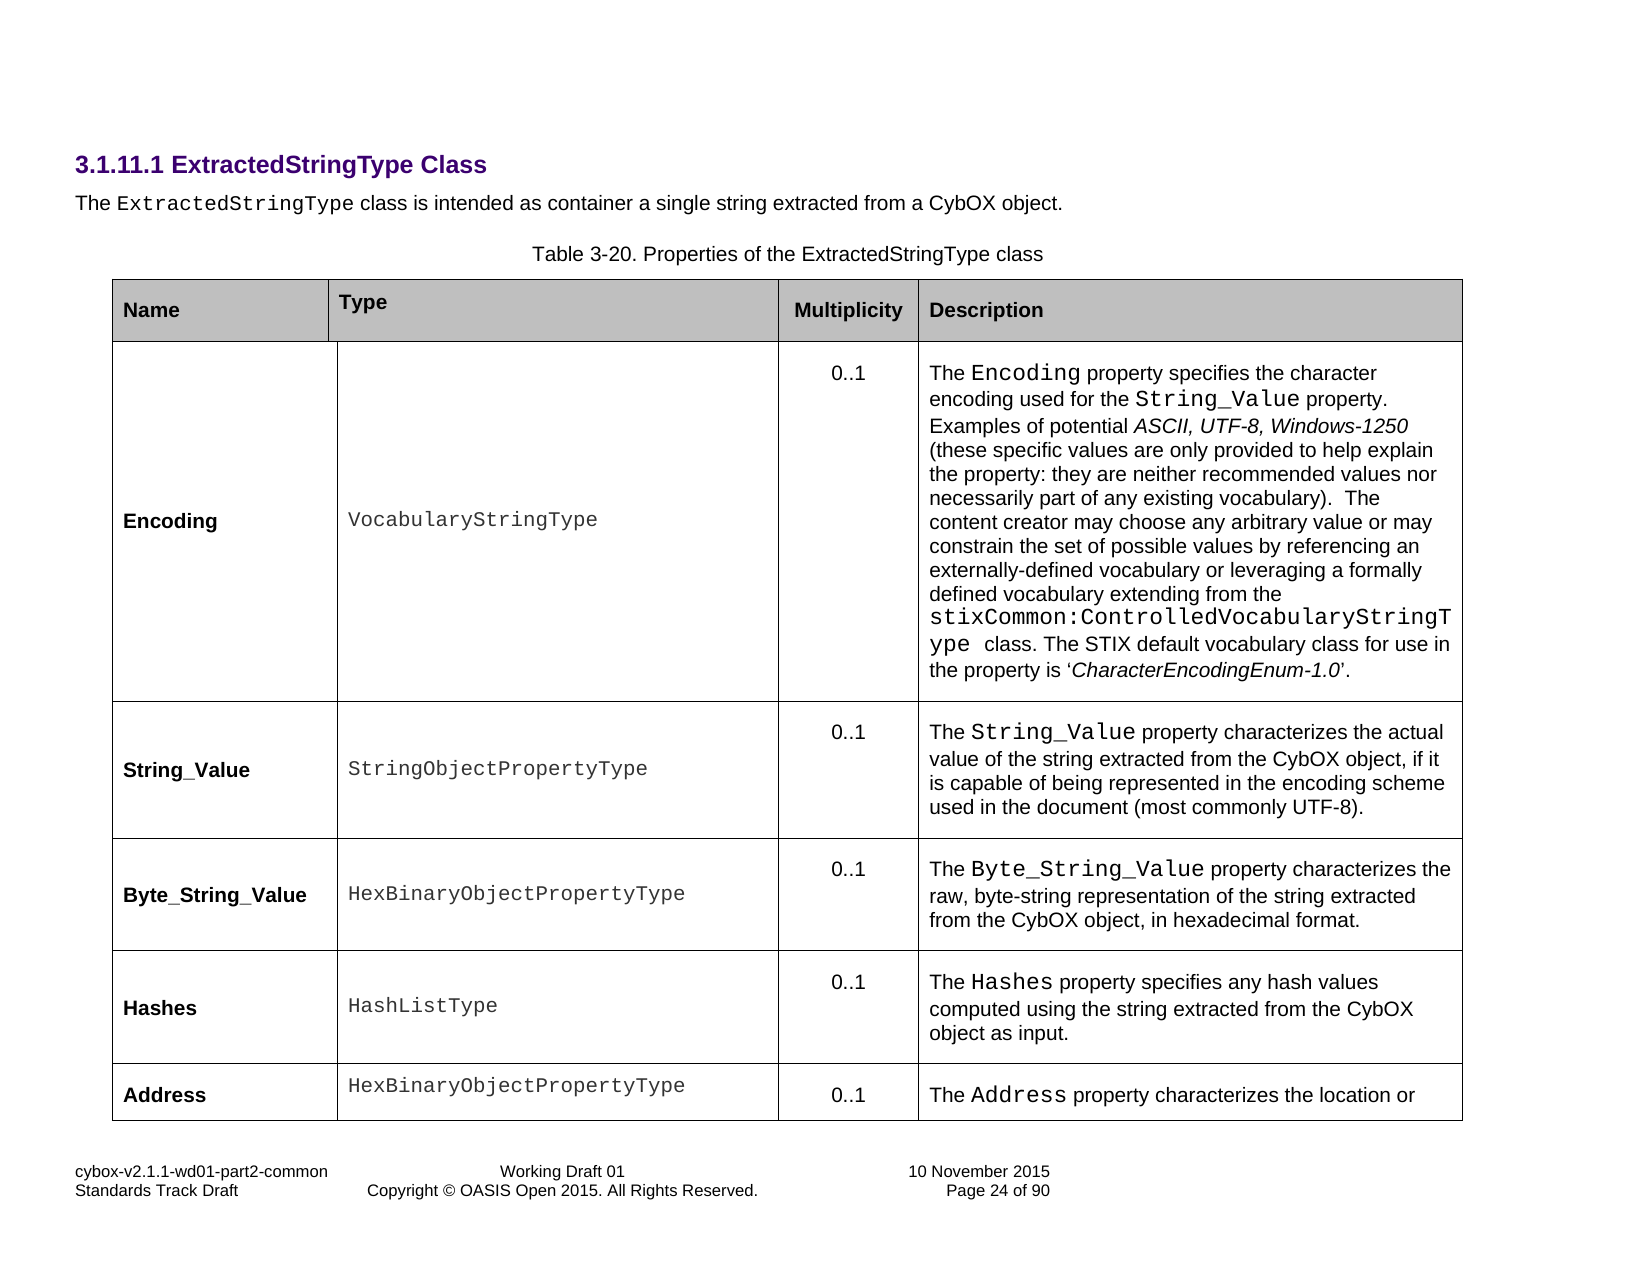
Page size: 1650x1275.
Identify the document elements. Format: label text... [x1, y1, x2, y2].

table_cell StringObjectPropertyType [338, 702, 778, 837]
table_cell The Hashes property specifies any hash values computed using the string extracted from the CybOX object as input. [919, 951, 1462, 1063]
table_cell 0..1 [779, 951, 918, 1063]
table_cell The String_Value property characterizes the actual value of the string extracted from the CybOX object, if it is capable of being represented in the encoding scheme used in the document (most commonly UTF-8). [919, 702, 1462, 837]
table_cell Hashes [113, 951, 337, 1063]
text The ExtractedStringType class is intended as container a single string extracted from a CybOX object. [75, 191, 1500, 217]
table_cell 0..1 [779, 839, 918, 950]
table_cell HexBinaryObjectPropertyType [338, 839, 778, 950]
table_header Multiplicity [779, 280, 918, 341]
table_header Description [919, 280, 1462, 341]
table_cell The Byte_String_Value property characterizes the raw, byte-string representation of the string extracted from the CybOX object, in hexadecimal format. [919, 839, 1462, 950]
table_cell 0..1 [779, 342, 918, 701]
subtitle ExtractedStringType Class [75, 150, 1500, 179]
table_cell The Address property characterizes the location or offset of the specified string in the CybOX objects. [919, 1064, 1462, 1120]
table_cell HexBinaryObjectPropertyType [338, 1064, 778, 1120]
table_cell Encoding [113, 342, 337, 701]
table_header Name [113, 280, 328, 341]
table_cell VocabularyStringType [338, 342, 778, 701]
table_cell String_Value [113, 702, 337, 837]
table_header Type [329, 280, 778, 341]
table_cell Byte_String_Value [113, 839, 337, 950]
table_cell The Encoding property specifies the character encoding used for the String_Value property. Examples of potential ASCII, UTF-8, Windows-1250 (these specific values are only provided to help explain the property: they are neither recommended values nor necessarily part of any existing vocabulary). The content creator may choose any arbitrary value or may constrain the set of possible values by referencing an externally-defined vocabulary or leveraging a formally defined vocabulary extending from the stixCommon:ControlledVocabularyStringType class. The STIX default vocabulary class for use in the property is ‘CharacterEncodingEnum-1.0’. [919, 342, 1462, 701]
table_cell HashListType [338, 951, 778, 1063]
table_cell 0..1 [779, 1064, 918, 1120]
table_cell Address [113, 1064, 337, 1120]
table_cell 0..1 [779, 702, 918, 837]
